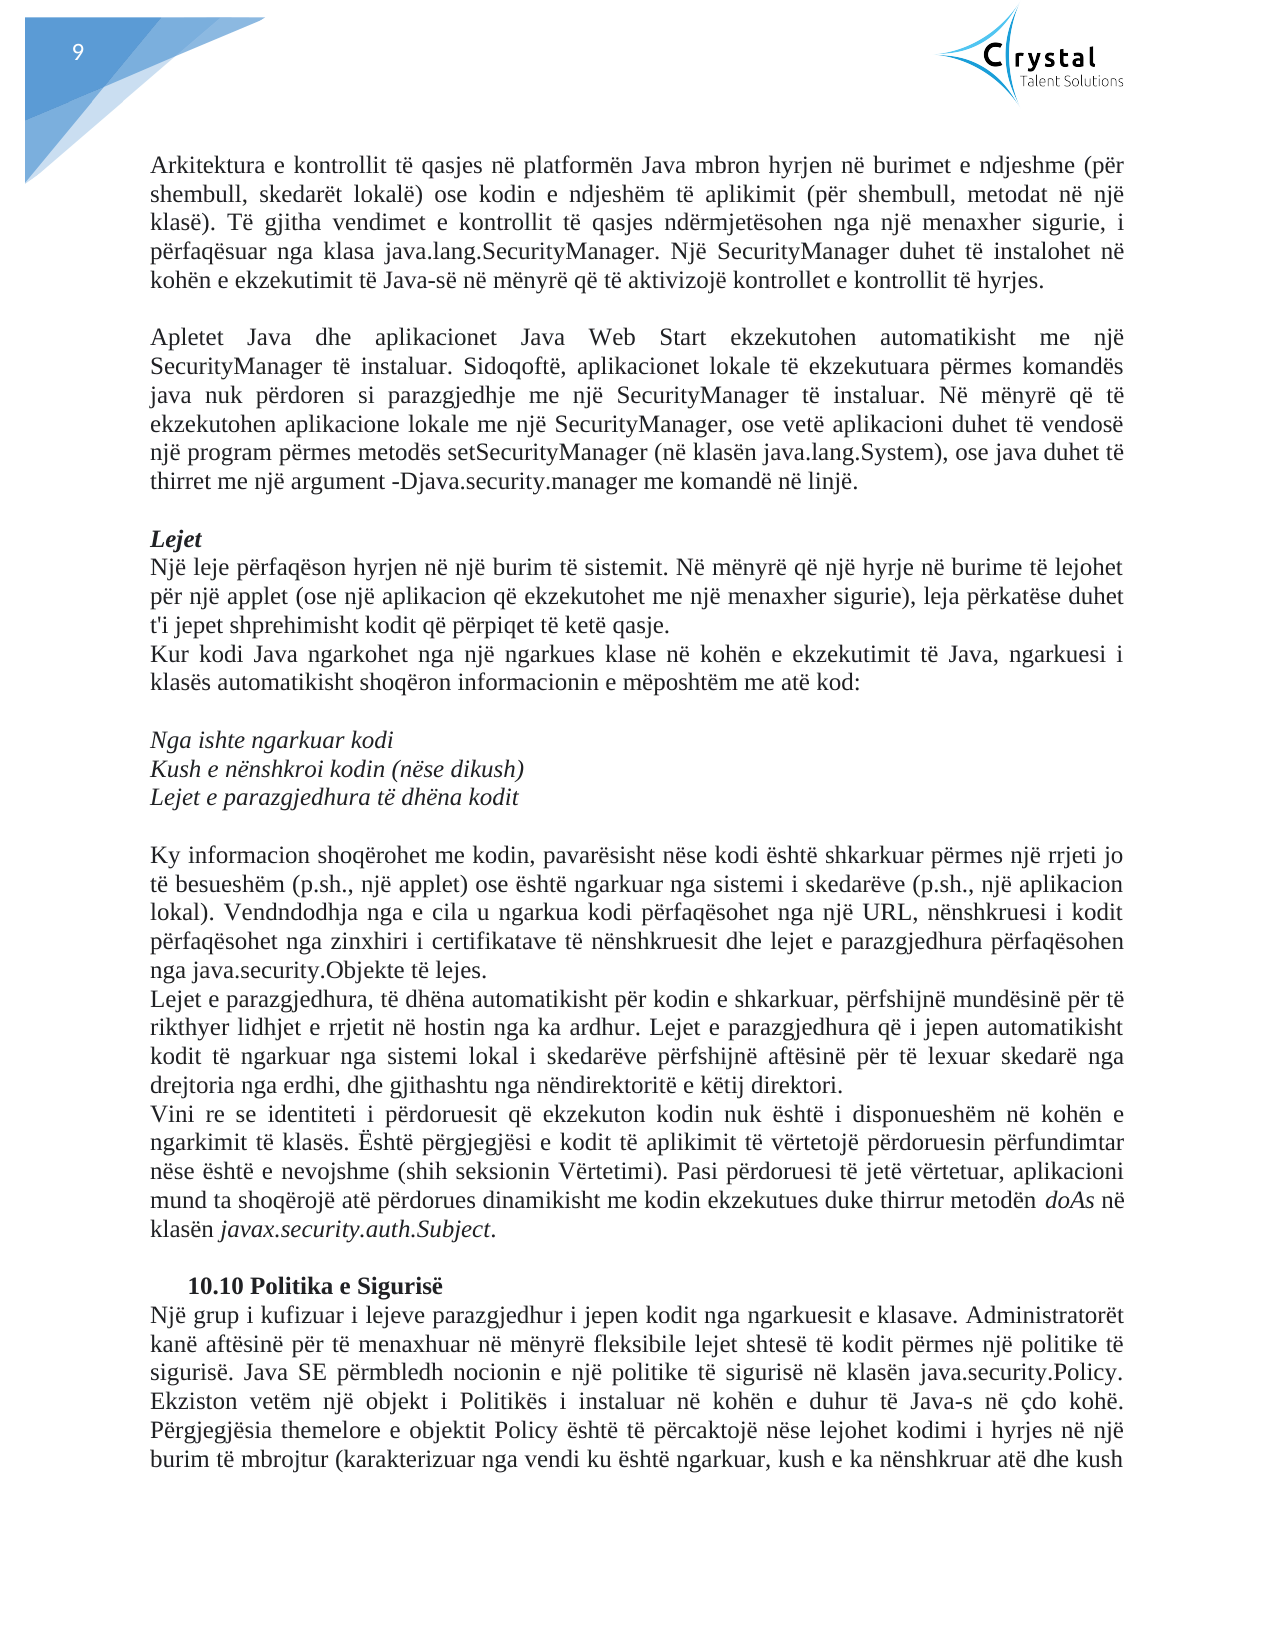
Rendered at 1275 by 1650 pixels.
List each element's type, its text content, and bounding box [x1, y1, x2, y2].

picture [931, 0, 1124, 110]
picture [25, 17, 267, 186]
text Apletet Java dhe aplikacionet Java Web Start ekzekutohen automatikisht me një SecurityManager të instaluar. Sidoqoftë, aplikacionet lokale të ekzekutuara përmes komandës java nuk përdoren si parazgjedhje me një SecurityManager të instaluar. Në mënyrë që të ekzekutohen aplikacione lokale me një SecurityManager, ose vetë aplikacioni duhet të vendosë një program përmes metodës setSecurityManager (në klasën java.lang.System), ose java duhet të thirret me një argument -Djava.security.manager me komandë në linjë. [150, 322, 1125, 495]
text Arkitektura e kontrollit të qasjes në platformën Java mbron hyrjen në burimet e ndjeshme (për shembull, skedarët lokalë) ose kodin e ndjeshëm të aplikimit (për shembull, metodat në një klasë). Të gjitha vendimet e kontrollit të qasjes ndërmjetësohen nga një menaxher sigurie, i përfaqësuar nga klasa java.lang.SecurityManager. Një SecurityManager duhet të instalohet në kohën e ekzekutimit të Java-së në mënyrë që të aktivizojë kontrollet e kontrollit të hyrjes. [150, 150, 1125, 294]
text 10.10 Politika e Sigurisë [150, 1271, 1125, 1300]
text Ky informacion shoqërohet me kodin, pavarësisht nëse kodi është shkarkuar përmes një rrjeti jo të besueshëm (p.sh., një applet) ose është ngarkuar nga sistemi i skedarëve (p.sh., një aplikacion lokal). Vendndodhja nga e cila u ngarkua kodi përfaqësohet nga një URL, nënshkruesi i kodit përfaqësohet nga zinxhiri i certifikatave të nënshkruesit dhe lejet e parazgjedhura përfaqësohen nga java.security.Objekte të lejes. [150, 840, 1125, 984]
text Lejet e parazgjedhura, të dhëna automatikisht për kodin e shkarkuar, përfshijnë mundësinë për të rikthyer lidhjet e rrjetit në hostin nga ka ardhur. Lejet e parazgjedhura që i jepen automatikisht kodit të ngarkuar nga sistemi lokal i skedarëve përfshijnë aftësinë për të lexuar skedarë nga drejtoria nga erdhi, dhe gjithashtu nga nëndirektoritë e këtij direktori. [150, 984, 1125, 1099]
text Lejet e parazgjedhura të dhëna kodit [150, 782, 1125, 811]
text Kush e nënshkroi kodin (nëse dikush) [150, 754, 1125, 782]
text Vini re se identiteti i përdoruesit që ekzekuton kodin nuk është i disponueshëm në kohën e ngarkimit të klasës. Është përgjegjësi e kodit të aplikimit të vërtetojë përdoruesin përfundimtar nëse është e nevojshme (shih seksionin Vërtetimi). Pasi përdoruesi të jetë vërtetuar, aplikacioni mund ta shoqërojë atë përdorues dinamikisht me kodin ekzekutues duke thirrur metodën doAs në klasën javax.security.auth.Subject. [150, 1099, 1125, 1242]
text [150, 1300, 1125, 1472]
text Kur kodi Java ngarkohet nga një ngarkues klase në kohën e ekzekutimit të Java, ngarkuesi i klasës automatikisht shoqëron informacionin e mëposhtëm me atë kod: [150, 639, 1125, 696]
text Lejet [150, 524, 1125, 552]
text Nga ishte ngarkuar kodi [150, 725, 1125, 754]
text Një leje përfaqëson hyrjen në një burim të sistemit. Në mënyrë që një hyrje në burime të lejohet për një applet (ose një aplikacion që ekzekutohet me një menaxher sigurie), leja përkatëse duhet t'i jepet shprehimisht kodit që përpiqet të ketë qasje. [150, 552, 1125, 639]
